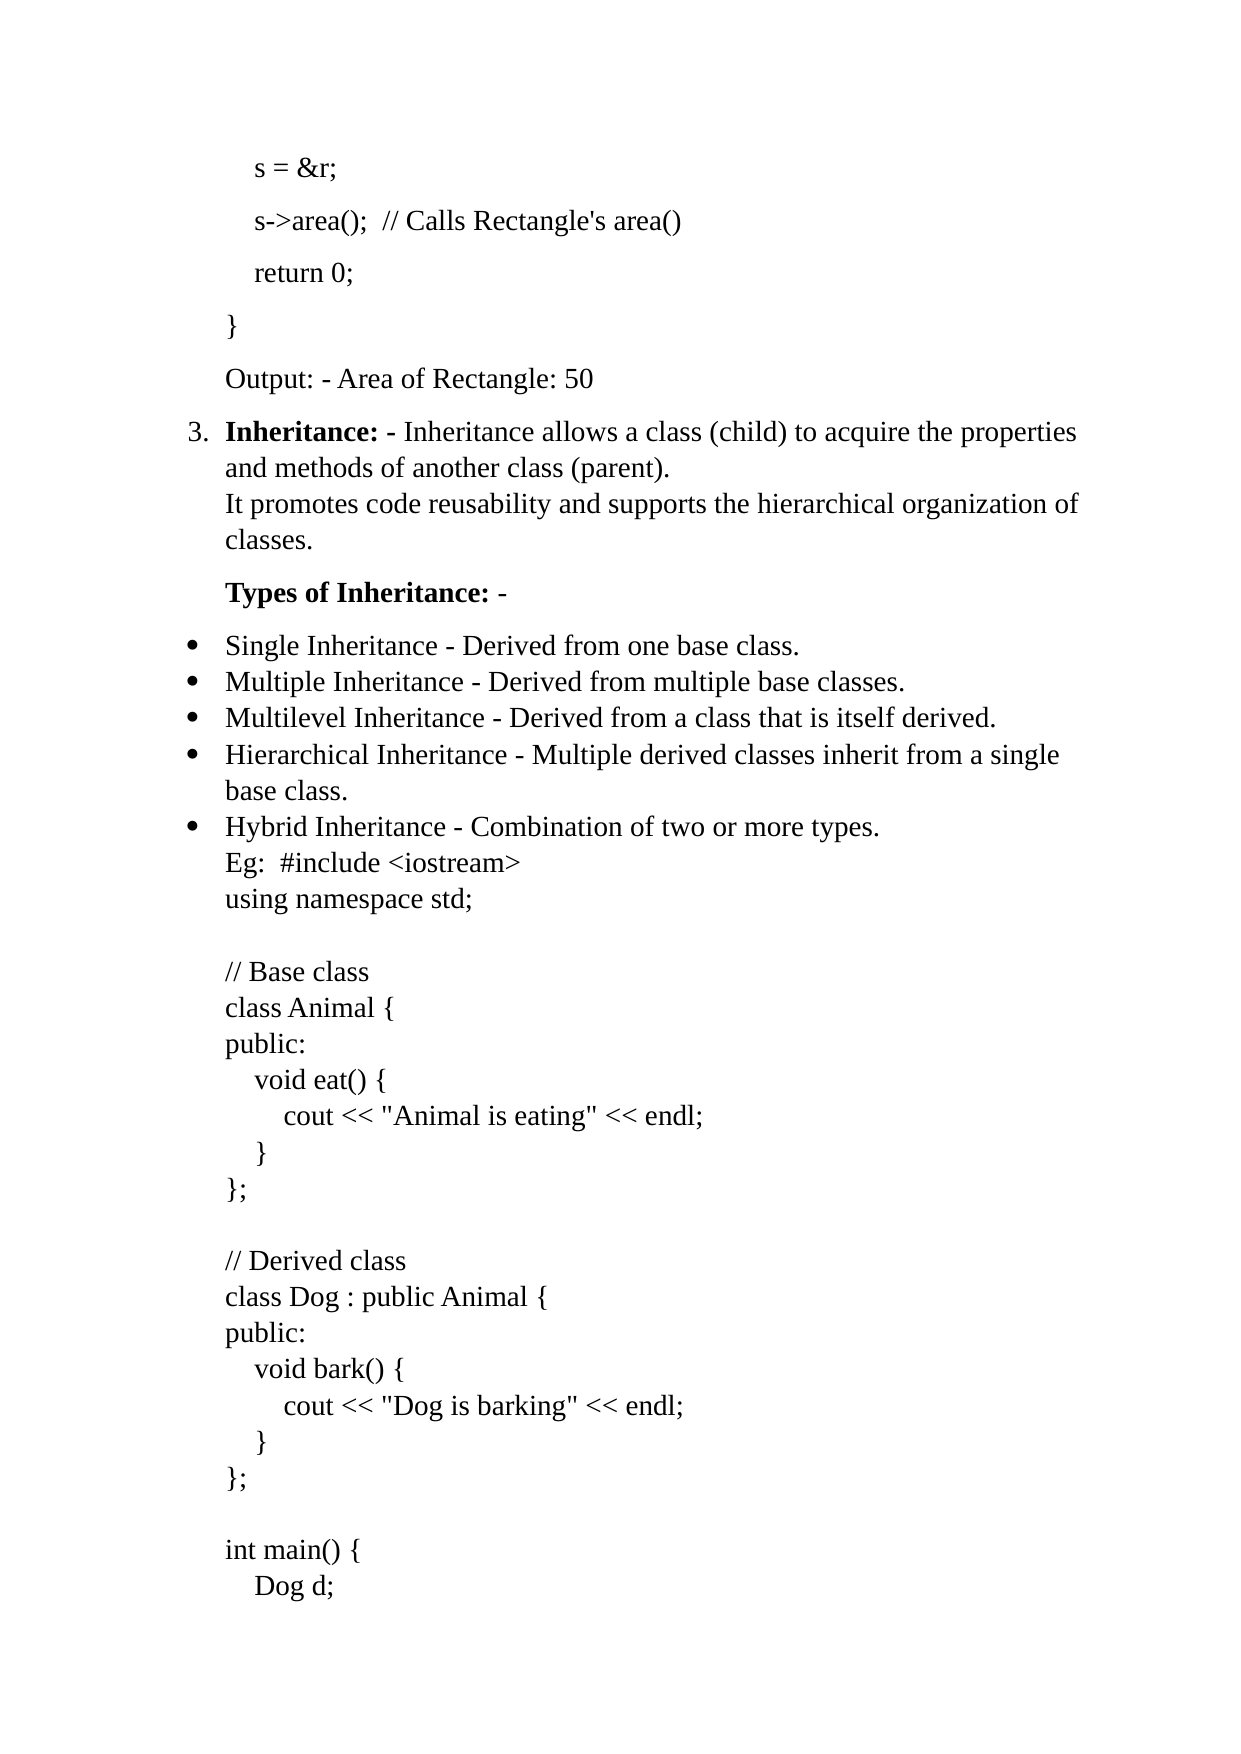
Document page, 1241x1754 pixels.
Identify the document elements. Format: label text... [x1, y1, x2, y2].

list Dog d; [225, 1568, 1090, 1602]
list } [225, 1424, 1090, 1457]
list public: [225, 1315, 1090, 1349]
list public: [225, 1026, 1090, 1060]
list Multiple Inheritance - Derived from multiple base classes. [187, 664, 1090, 698]
list void bark() { [225, 1352, 1090, 1385]
text Output: - Area of Rectangle: 50 [225, 361, 1090, 395]
list Eg: #include <iostream> [225, 846, 1090, 879]
text } [225, 308, 1090, 342]
list class Animal { [225, 990, 1090, 1024]
text return 0; [225, 256, 1090, 289]
list cout << "Animal is eating" << endl; [225, 1098, 1090, 1132]
list Inheritance: - Inheritance allows a class (child) to acquire the properties and methods of another class (parent). It promotes code reusability and supports the hierarchical organization of classes. [187, 414, 1090, 556]
text Types of Inheritance: - [225, 575, 1090, 609]
list class Dog : public Animal { [225, 1279, 1090, 1313]
list cout << "Dog is barking" << endl; [225, 1388, 1090, 1421]
list Single Inheritance - Derived from one base class. [187, 628, 1090, 662]
list // Base class [225, 954, 1090, 987]
list }; [225, 1460, 1090, 1493]
list } [225, 1135, 1090, 1168]
text s->area(); // Calls Rectangle's area() [225, 203, 1090, 236]
list using namespace std; [225, 882, 1090, 915]
text s = &r; [225, 150, 1090, 183]
list Hybrid Inheritance - Combination of two or more types. [187, 809, 1090, 843]
list Multilevel Inheritance - Derived from a class that is itself derived. [187, 701, 1090, 734]
list }; [225, 1171, 1090, 1204]
list int main() { [225, 1532, 1090, 1566]
list Hierarchical Inheritance - Multiple derived classes inherit from a single base class. [187, 737, 1090, 807]
list // Derived class [225, 1243, 1090, 1277]
list void eat() { [225, 1062, 1090, 1096]
